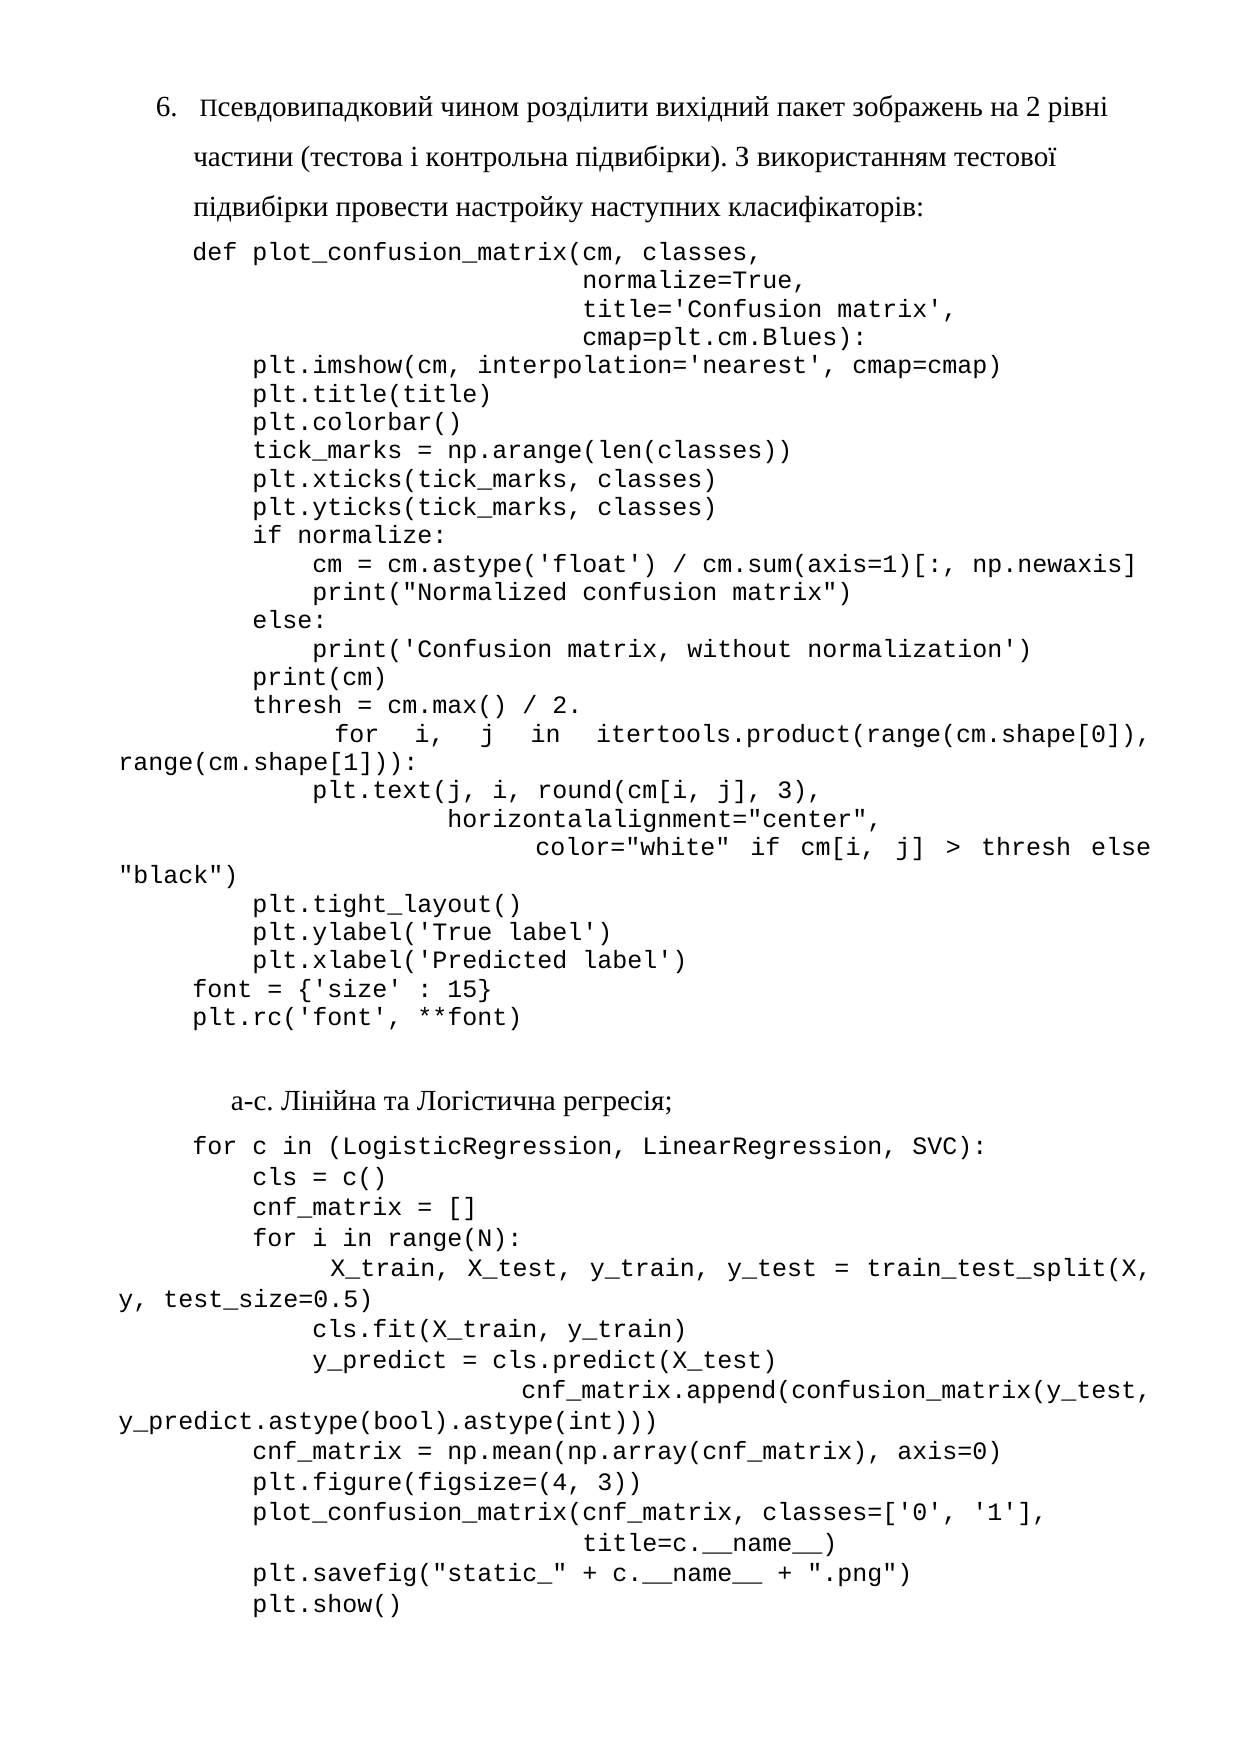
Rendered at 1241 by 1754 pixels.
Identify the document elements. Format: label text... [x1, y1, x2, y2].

text horizontalalignment="center", [118, 806, 1152, 834]
text cnf_matrix.append(confusion_matrix(y_test, y_predict.astype(bool).astype(int))) [118, 1378, 1152, 1437]
text if normalize: [118, 523, 1152, 551]
text print("Normalized confusion matrix") [118, 579, 1152, 608]
text for i, j in itertools.product(range(cm.shape[0]), range(cm.shape[1])): [118, 721, 1152, 778]
text plt.colorbar() [118, 409, 1152, 438]
text plt.savefig("static_" + c.__name__ + ".png") [118, 1561, 1152, 1589]
text print('Confusion matrix, without normalization') [118, 636, 1152, 664]
text cls = c() [118, 1164, 1152, 1192]
text plt.text(j, i, round(cm[i, j], 3), [118, 778, 1152, 806]
text normalize=True, [118, 268, 1152, 296]
text y_predict = cls.predict(X_test) [118, 1347, 1152, 1376]
text tick_marks = np.arange(len(classes)) [118, 438, 1152, 466]
text X_train, X_test, y_train, y_test = train_test_split(X, y, test_size=0.5) [118, 1256, 1152, 1314]
text plot_confusion_matrix(cnf_matrix, classes=['0', '1'], [118, 1500, 1152, 1528]
text color="white" if cm[i, j] > thresh else "black") [118, 834, 1152, 891]
text title='Confusion matrix', [118, 296, 1152, 324]
text plt.xticks(tick_marks, classes) [118, 466, 1152, 494]
text else: [118, 608, 1152, 636]
list Псевдовипадковий чином розділити вихідний пакет зображень на 2 рівні частини (тестова і контрольна підвибірки). З використанням тестової підвибірки провести настройку наступних класифікаторів: [156, 89, 1152, 223]
text cm = cm.astype('float') / cm.sum(axis=1)[:, np.newaxis] [118, 551, 1152, 579]
text plt.ylabel('True label') [118, 919, 1152, 948]
text for i in range(N): [118, 1225, 1152, 1253]
text def plot_confusion_matrix(cm, classes, [118, 239, 1152, 268]
text plt.title(title) [118, 381, 1152, 409]
text plt.yticks(tick_marks, classes) [118, 494, 1152, 523]
text print(cm) [118, 664, 1152, 693]
text for c in (LogisticRegression, LinearRegression, SVC): [118, 1133, 1152, 1162]
text plt.xlabel('Predicted label') [118, 948, 1152, 976]
text cnf_matrix = [] [118, 1194, 1152, 1223]
text а-с. Лінійна та Логістична регресія; [231, 1083, 1152, 1117]
text plt.imshow(cm, interpolation='nearest', cmap=cmap) [118, 353, 1152, 381]
text font = {'size' : 15} [118, 976, 1152, 1004]
text title=c.__name__) [118, 1530, 1152, 1559]
text cmap=plt.cm.Blues): [118, 324, 1152, 353]
text thresh = cm.max() / 2. [118, 693, 1152, 721]
text plt.rc('font', **font) [118, 1004, 1152, 1033]
text plt.tight_layout() [118, 891, 1152, 919]
text plt.figure(figsize=(4, 3)) [118, 1469, 1152, 1498]
text cnf_matrix = np.mean(np.array(cnf_matrix), axis=0) [118, 1439, 1152, 1467]
text cls.fit(X_train, y_train) [118, 1317, 1152, 1345]
text plt.show() [118, 1591, 1152, 1620]
